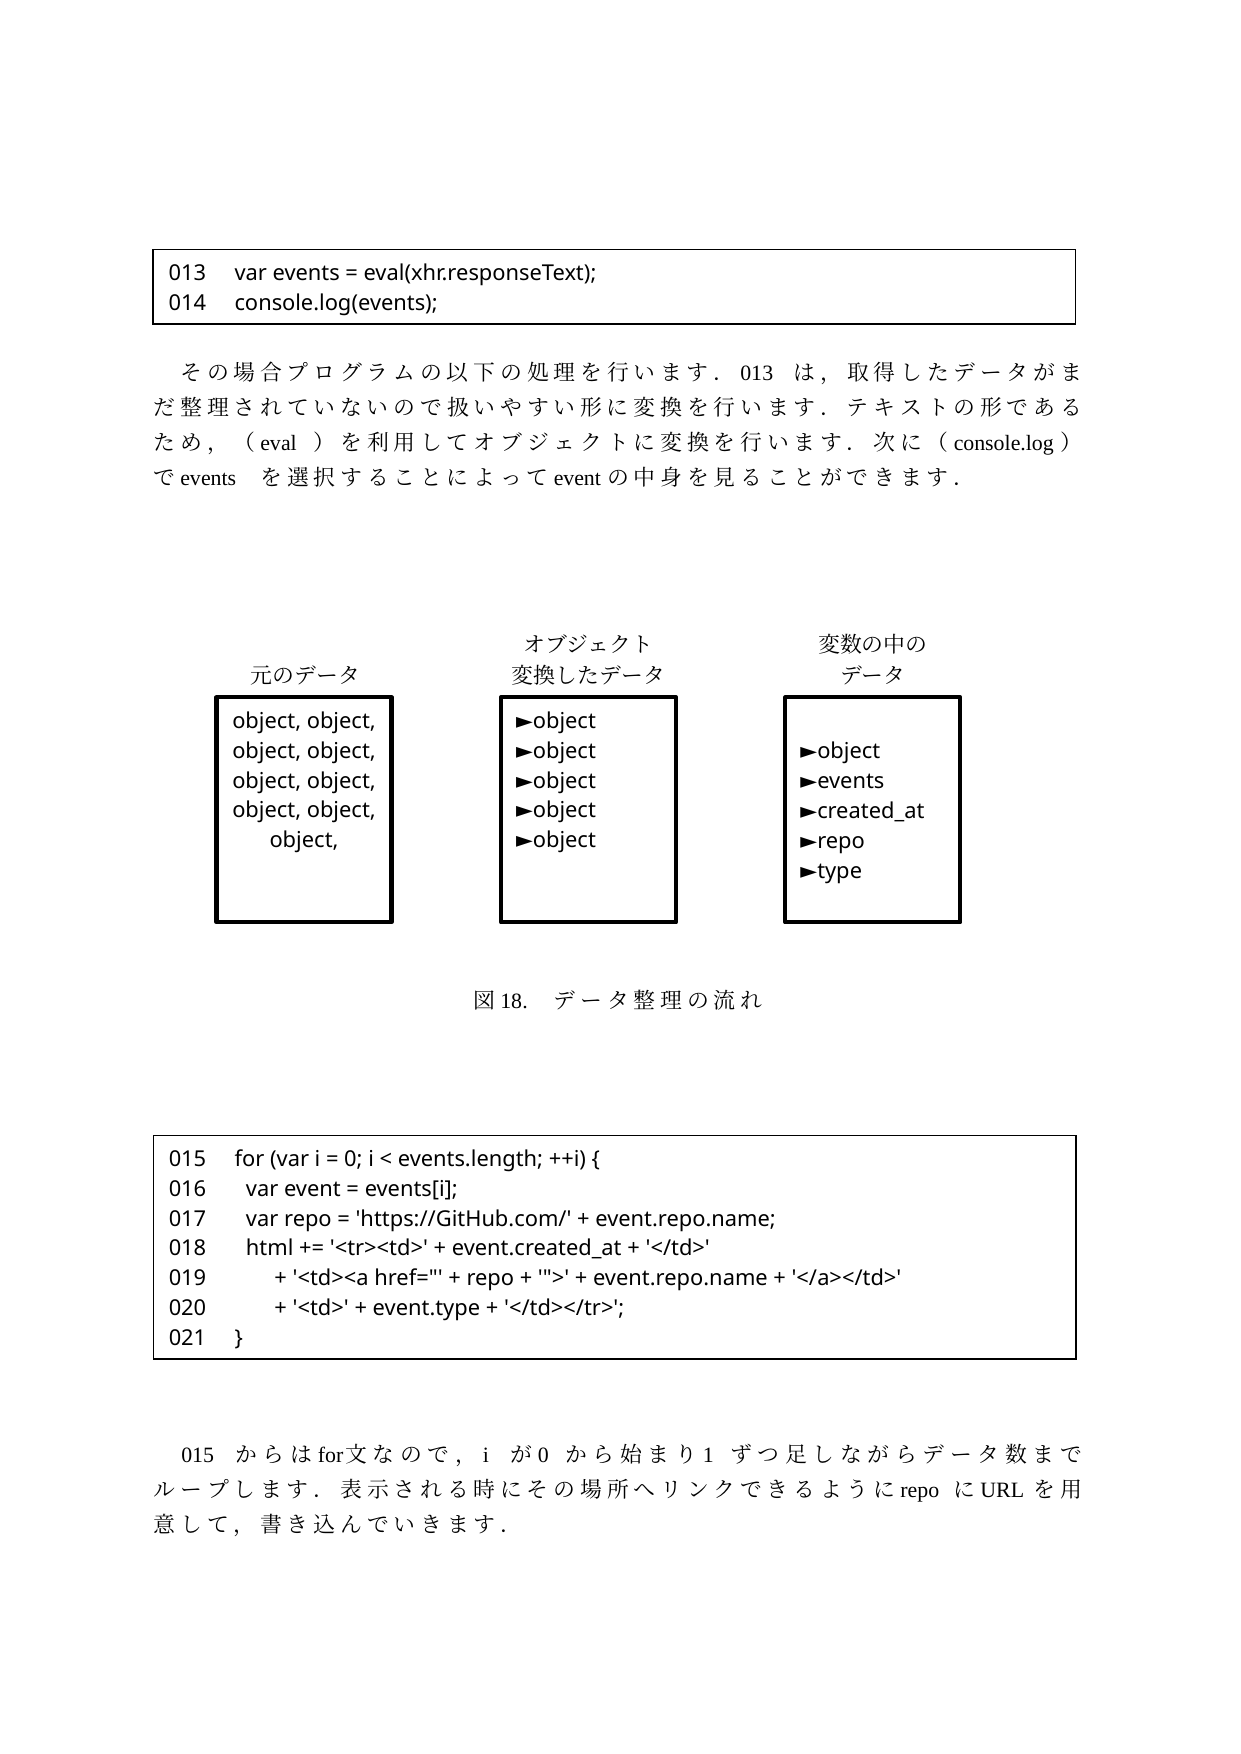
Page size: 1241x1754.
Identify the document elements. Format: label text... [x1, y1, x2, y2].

text 015からはfor文なので，iが0から始まり1ずつ足しながらデータ数までループします．表示される時にその場所へリンクできるようにrepoにURLを用意して，書き込んでいきます． [153, 1435, 1087, 1540]
text その場合プログラムの以下の処理を行います．013は，取得したデータがまだ整理されていないので扱いやすい形に変換を行います．テキストの形であるため，（eval）を利用してオブジェクトに変換を行います．次に（console.log）でeventsを選択することによってeventの中身を見ることができます． [153, 353, 1087, 493]
text 図18. データ整理の流れ [153, 982, 1087, 1017]
